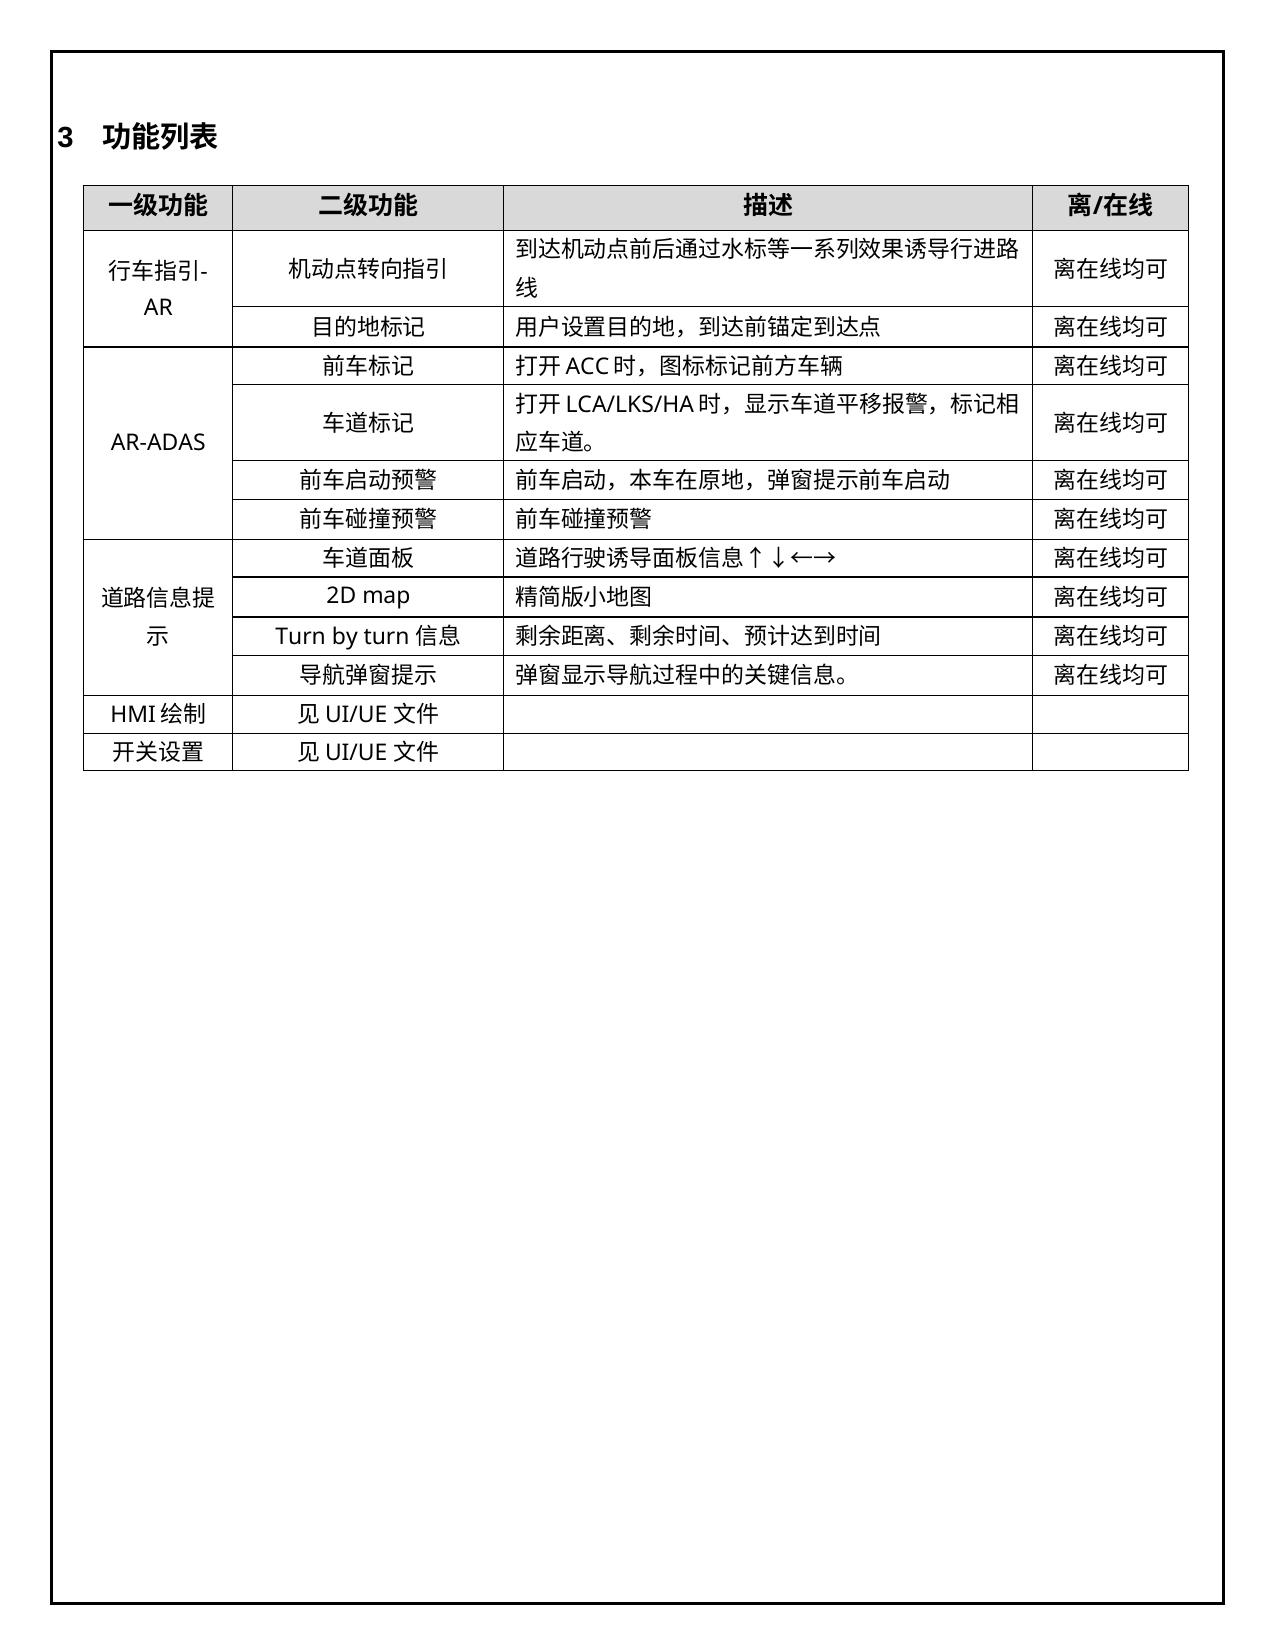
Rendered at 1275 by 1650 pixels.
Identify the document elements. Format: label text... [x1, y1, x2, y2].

table_cell 离在线均可 [1033, 231, 1188, 306]
table_cell 见UI/UE 文件 [233, 734, 503, 770]
table_header 一级功能 [84, 186, 232, 230]
table_cell 离在线均可 [1033, 385, 1188, 460]
table_cell AR-ADAS [84, 348, 232, 538]
table_cell 前车启动预警 [233, 461, 503, 498]
table_cell 导航弹窗提示 [233, 656, 503, 694]
table_cell 精简版小地图 [504, 578, 1032, 616]
table_cell 2D map [233, 578, 503, 616]
table_cell 车道面板 [233, 540, 503, 576]
table_cell 前车碰撞预警 [233, 500, 503, 538]
table_cell 车道标记 [233, 385, 503, 460]
table_cell 到达机动点前后通过水标等一系列效果诱导行进路线 [504, 231, 1032, 306]
table_cell 打开LCA/LKS/HA时，显示车道平移报警，标记相应车道。 [504, 385, 1032, 460]
table_cell 离在线均可 [1033, 540, 1188, 576]
table_cell 目的地标记 [233, 307, 503, 346]
table_cell [1033, 734, 1188, 770]
table_cell 前车启动，本车在原地，弹窗提示前车启动 [504, 461, 1032, 498]
table_cell 见UI/UE 文件 [233, 696, 503, 732]
table_header 二级功能 [233, 186, 503, 230]
table_cell 道路行驶诱导面板信息↑↓←→ [504, 540, 1032, 576]
table_cell 前车标记 [233, 348, 503, 384]
table_cell 离在线均可 [1033, 307, 1188, 346]
table_cell 机动点转向指引 [233, 231, 503, 306]
table_cell 离在线均可 [1033, 618, 1188, 654]
table_cell HMI绘制 [84, 696, 232, 732]
table_cell 离在线均可 [1033, 578, 1188, 616]
table_cell 离在线均可 [1033, 656, 1188, 694]
table_cell 离在线均可 [1033, 500, 1188, 538]
table_cell 弹窗显示导航过程中的关键信息。 [504, 656, 1032, 694]
table_cell 剩余距离、剩余时间、预计达到时间 [504, 618, 1032, 654]
table_cell 前车碰撞预警 [504, 500, 1032, 538]
table_header 描述 [504, 186, 1032, 230]
table_cell [1033, 696, 1188, 732]
table_cell 用户设置目的地，到达前锚定到达点 [504, 307, 1032, 346]
table_cell 开关设置 [84, 734, 232, 770]
table_cell Turn by turn 信息 [233, 618, 503, 654]
table_cell 离在线均可 [1033, 461, 1188, 498]
table_cell 打开ACC时，图标标记前方车辆 [504, 348, 1032, 384]
table_cell 行车指引-AR [84, 231, 232, 346]
table_header 离/在线 [1033, 186, 1188, 230]
table_cell 道路信息提示 [84, 540, 232, 694]
table_cell [504, 734, 1032, 770]
subtitle 功能列表 [57, 113, 1215, 155]
table_cell 离在线均可 [1033, 348, 1188, 384]
table_cell [504, 696, 1032, 732]
